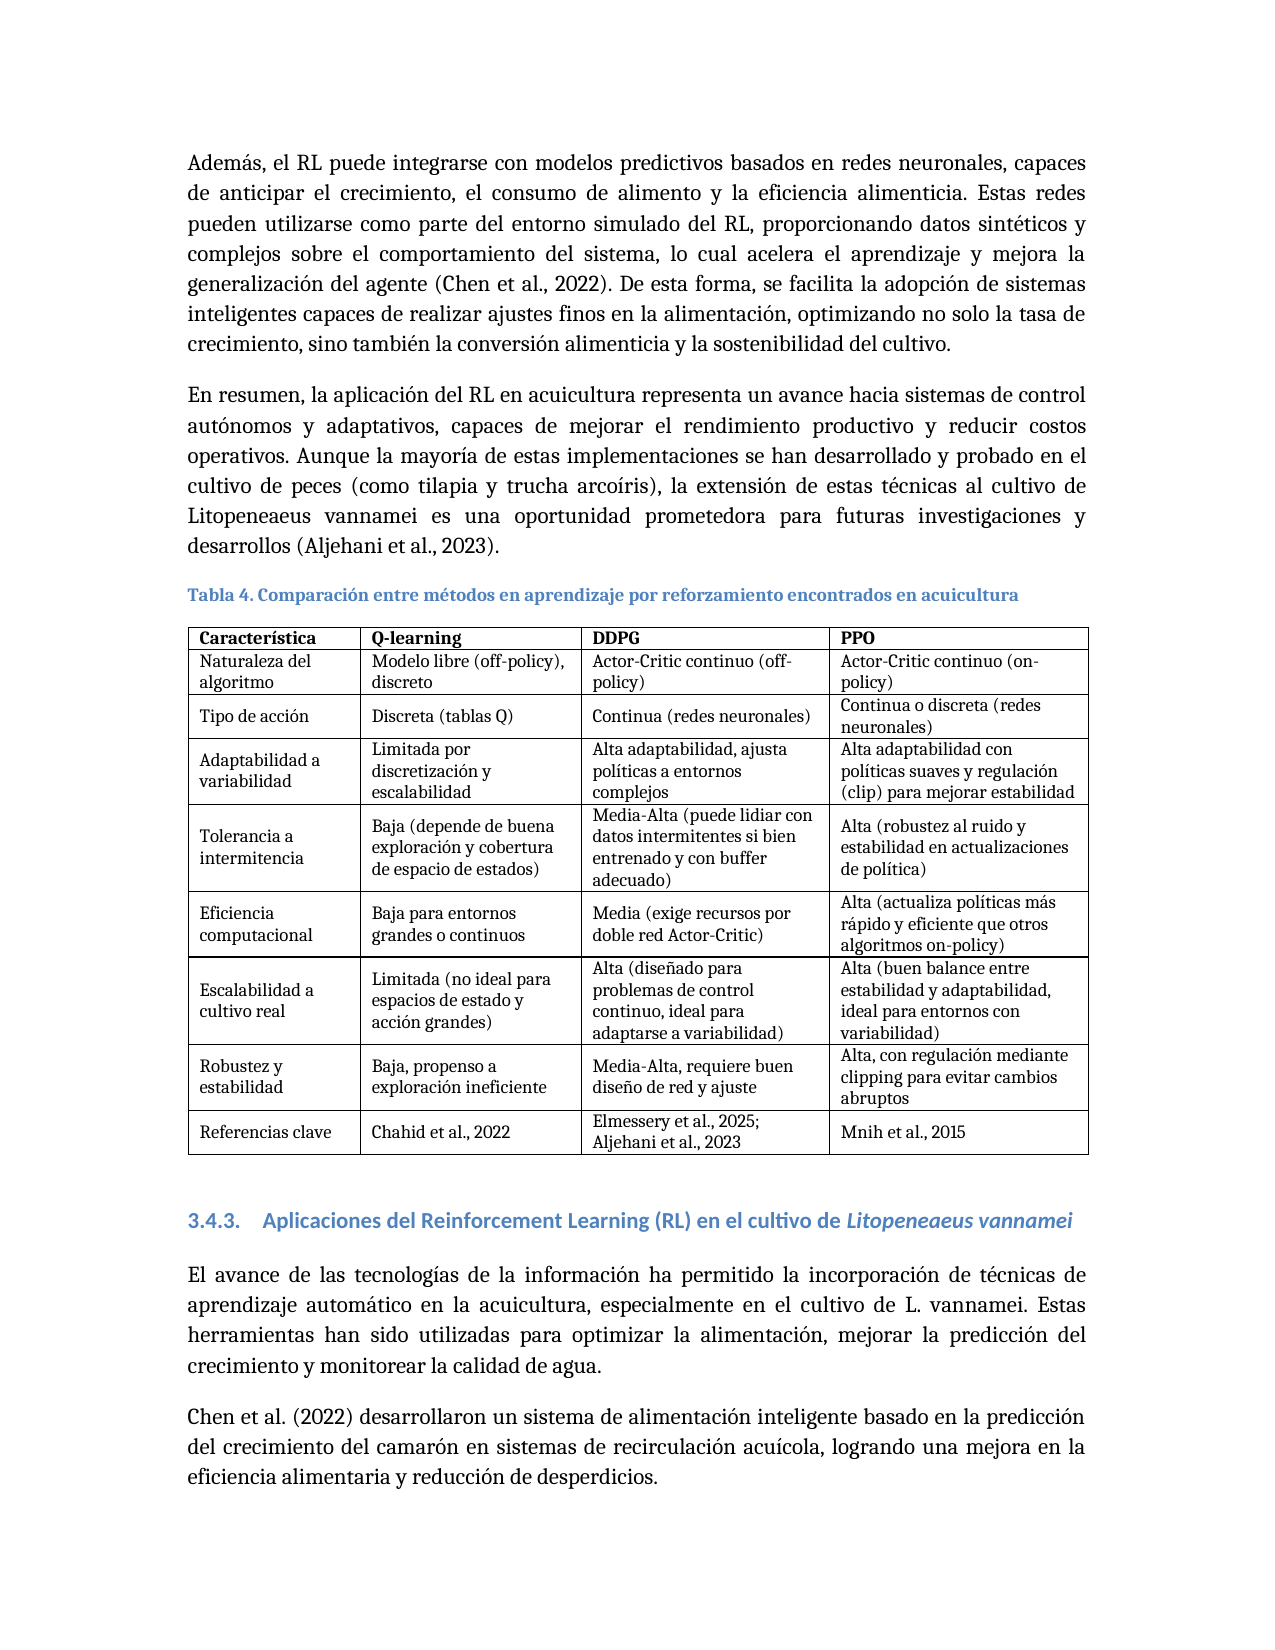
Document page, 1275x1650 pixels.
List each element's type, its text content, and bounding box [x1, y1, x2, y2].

table_cell Mnih et al., 2015 [830, 1111, 1088, 1154]
table_cell Actor-Critic continuo (on-policy) [830, 650, 1088, 693]
table_cell Baja para entornos grandes o continuos [361, 892, 581, 956]
table_cell Actor-Critic continuo (off-policy) [582, 650, 829, 693]
table_header Característica [189, 628, 360, 649]
table_cell Adaptabilidad a variabilidad [189, 739, 360, 803]
table_cell Limitada por discretización y escalabilidad [361, 739, 581, 803]
text Además, el RL puede integrarse con modelos predictivos basados en redes neuronales, capaces de anticipar el crecimiento, el consumo de alimento y la eficiencia alimenticia. Estas redes pueden utilizarse como parte del entorno simulado del RL, proporcionando datos sintéticos y complejos sobre el comportamiento del sistema, lo cual acelera el aprendizaje y mejora la generalización del agente (Chen et al., 2022). De esta forma, se facilita la adopción de sistemas inteligentes capaces de realizar ajustes finos en la alimentación, optimizando no solo la tasa de crecimiento, sino también la conversión alimenticia y la sostenibilidad del cultivo. [187, 150, 1087, 358]
table_cell Continua (redes neuronales) [582, 695, 829, 738]
table_cell Tolerancia a intermitencia [189, 805, 360, 891]
text El avance de las tecnologías de la información ha permitido la incorporación de técnicas de aprendizaje automático en la acuicultura, especialmente en el cultivo de L. vannamei. Estas herramientas han sido utilizadas para optimizar la alimentación, mejorar la predicción del crecimiento y monitorear la calidad de agua. [187, 1262, 1087, 1379]
table_header Q-learning [361, 628, 581, 649]
table_cell Tipo de acción [189, 695, 360, 738]
table_cell Alta adaptabilidad, ajusta políticas a entornos complejos [582, 739, 829, 803]
table_cell Chahid et al., 2022 [361, 1111, 581, 1154]
table_header PPO [830, 628, 1088, 649]
table_cell Robustez y estabilidad [189, 1045, 360, 1109]
text En resumen, la aplicación del RL en acuicultura representa un avance hacia sistemas de control autónomos y adaptativos, capaces de mejorar el rendimiento productivo y reducir costos operativos. Aunque la mayoría de estas implementaciones se han desarrollado y probado en el cultivo de peces (como tilapia y trucha arcoíris), la extensión de estas técnicas al cultivo de Litopeneaeus vannamei es una oportunidad prometedora para futuras investigaciones y desarrollos (Aljehani et al., 2023). [187, 382, 1087, 560]
table_cell Alta (diseñado para problemas de control continuo, ideal para adaptarse a variabilidad) [582, 958, 829, 1044]
table_cell Alta (robustez al ruido y estabilidad en actualizaciones de política) [830, 805, 1088, 891]
table_cell Continua o discreta (redes neuronales) [830, 695, 1088, 738]
table_cell Escalabilidad a cultivo real [189, 958, 360, 1044]
table_cell Naturaleza del algoritmo [189, 650, 360, 693]
table_cell Media-Alta (puede lidiar con datos intermitentes si bien entrenado y con buffer adecuado) [582, 805, 829, 891]
table_cell Alta, con regulación mediante clipping para evitar cambios abruptos [830, 1045, 1088, 1109]
table_cell Limitada (no ideal para espacios de estado y acción grandes) [361, 958, 581, 1044]
table_header DDPG [582, 628, 829, 649]
table_cell Elmessery et al., 2025; Aljehani et al., 2023 [582, 1111, 829, 1154]
table_cell Media-Alta, requiere buen diseño de red y ajuste [582, 1045, 829, 1109]
table_cell Alta adaptabilidad con políticas suaves y regulación (clip) para mejorar estabilidad [830, 739, 1088, 803]
table_cell Referencias clave [189, 1111, 360, 1154]
table_cell Baja, propenso a exploración ineficiente [361, 1045, 581, 1109]
table_cell Baja (depende de buena exploración y cobertura de espacio de estados) [361, 805, 581, 891]
table_cell Eficiencia computacional [189, 892, 360, 956]
text Chen et al. (2022) desarrollaron un sistema de alimentación inteligente basado en la predicción del crecimiento del camarón en sistemas de recirculación acuícola, logrando una mejora en la eficiencia alimentaria y reducción de desperdicios. [187, 1403, 1087, 1490]
subtitle Aplicaciones del Reinforcement Learning (RL) en el cultivo de Litopeneaeus vannamei [187, 1206, 1087, 1234]
table_cell Media (exige recursos por doble red Actor-Critic) [582, 892, 829, 956]
table_cell Alta (actualiza políticas más rápido y eficiente que otros algoritmos on-policy) [830, 892, 1088, 956]
table_cell Modelo libre (off-policy), discreto [361, 650, 581, 693]
table_cell Discreta (tablas Q) [361, 695, 581, 738]
table_cell Alta (buen balance entre estabilidad y adaptabilidad, ideal para entornos con variabilidad) [830, 958, 1088, 1044]
